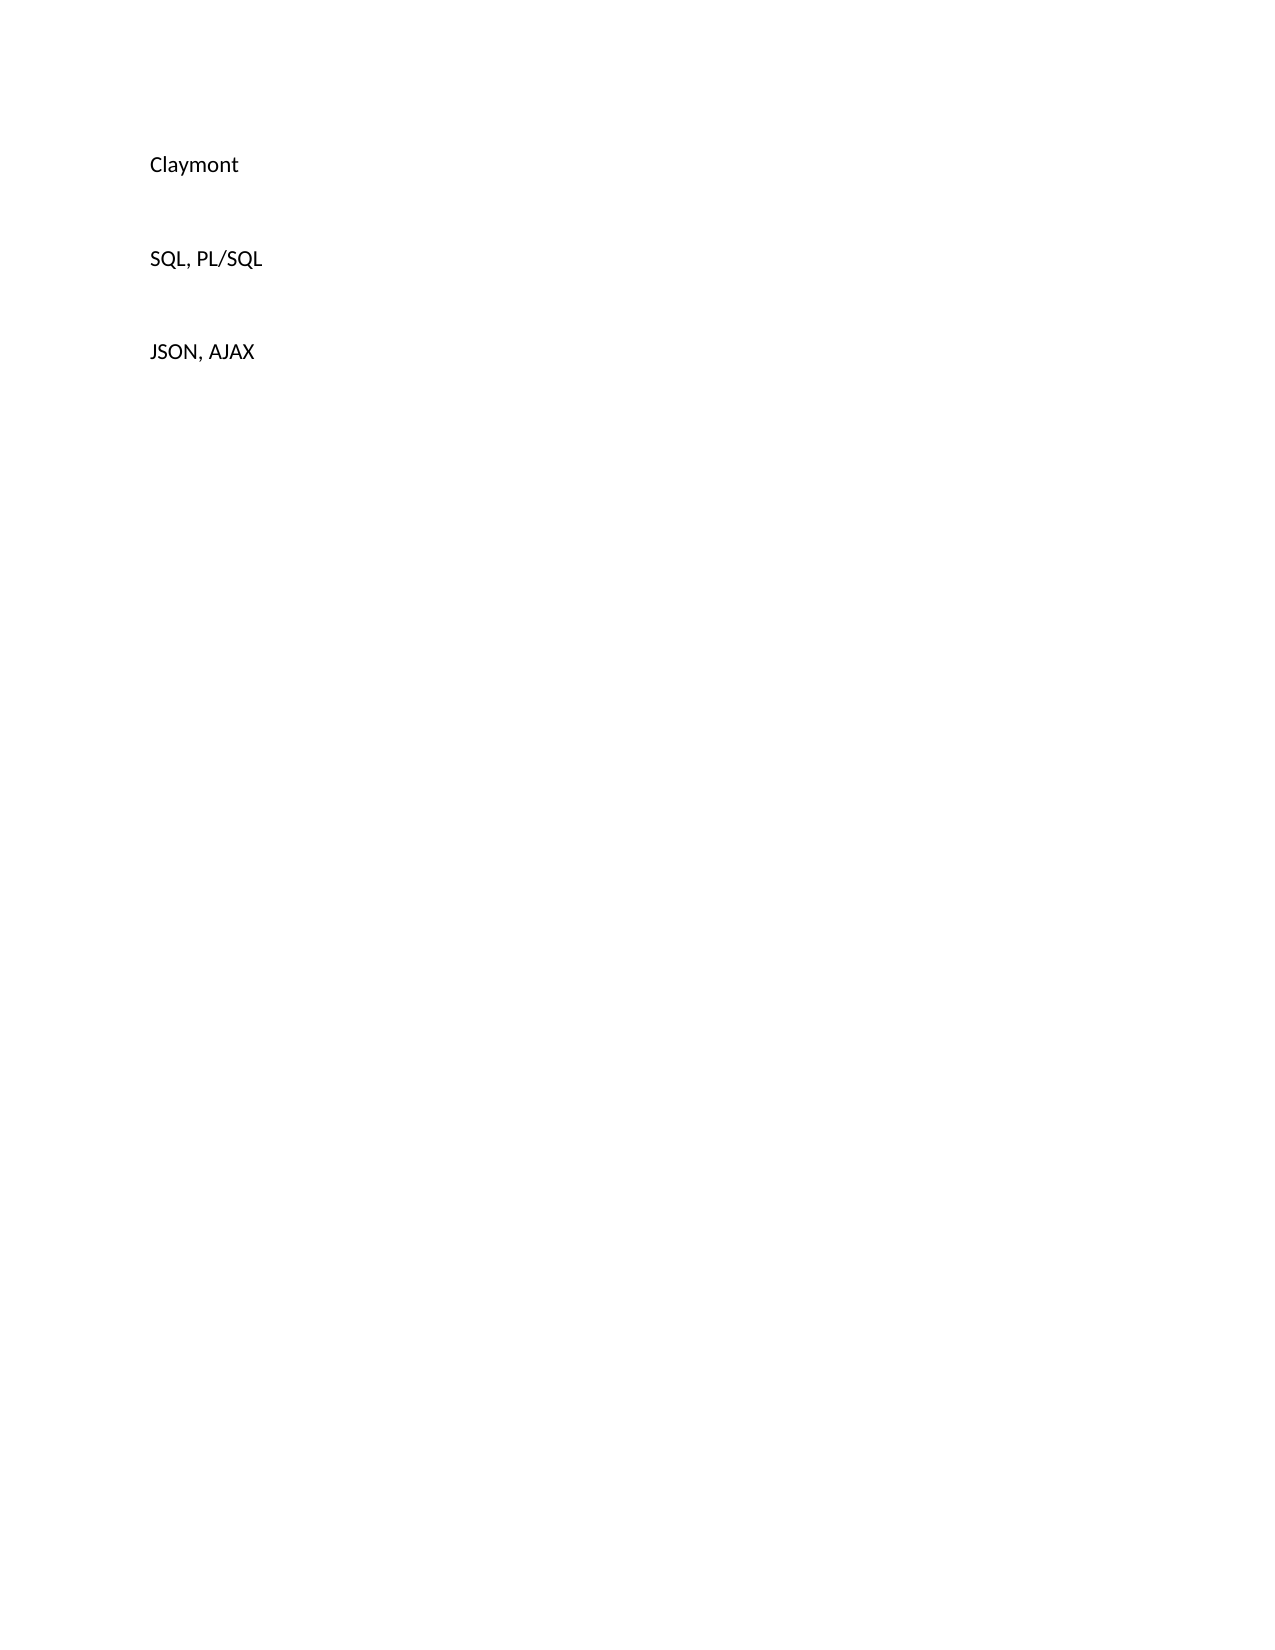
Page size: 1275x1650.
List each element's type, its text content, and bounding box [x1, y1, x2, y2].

text JSON, AJAX [150, 337, 1125, 366]
text SQL, PL/SQL [150, 244, 1125, 272]
text Claymont [150, 150, 1125, 178]
